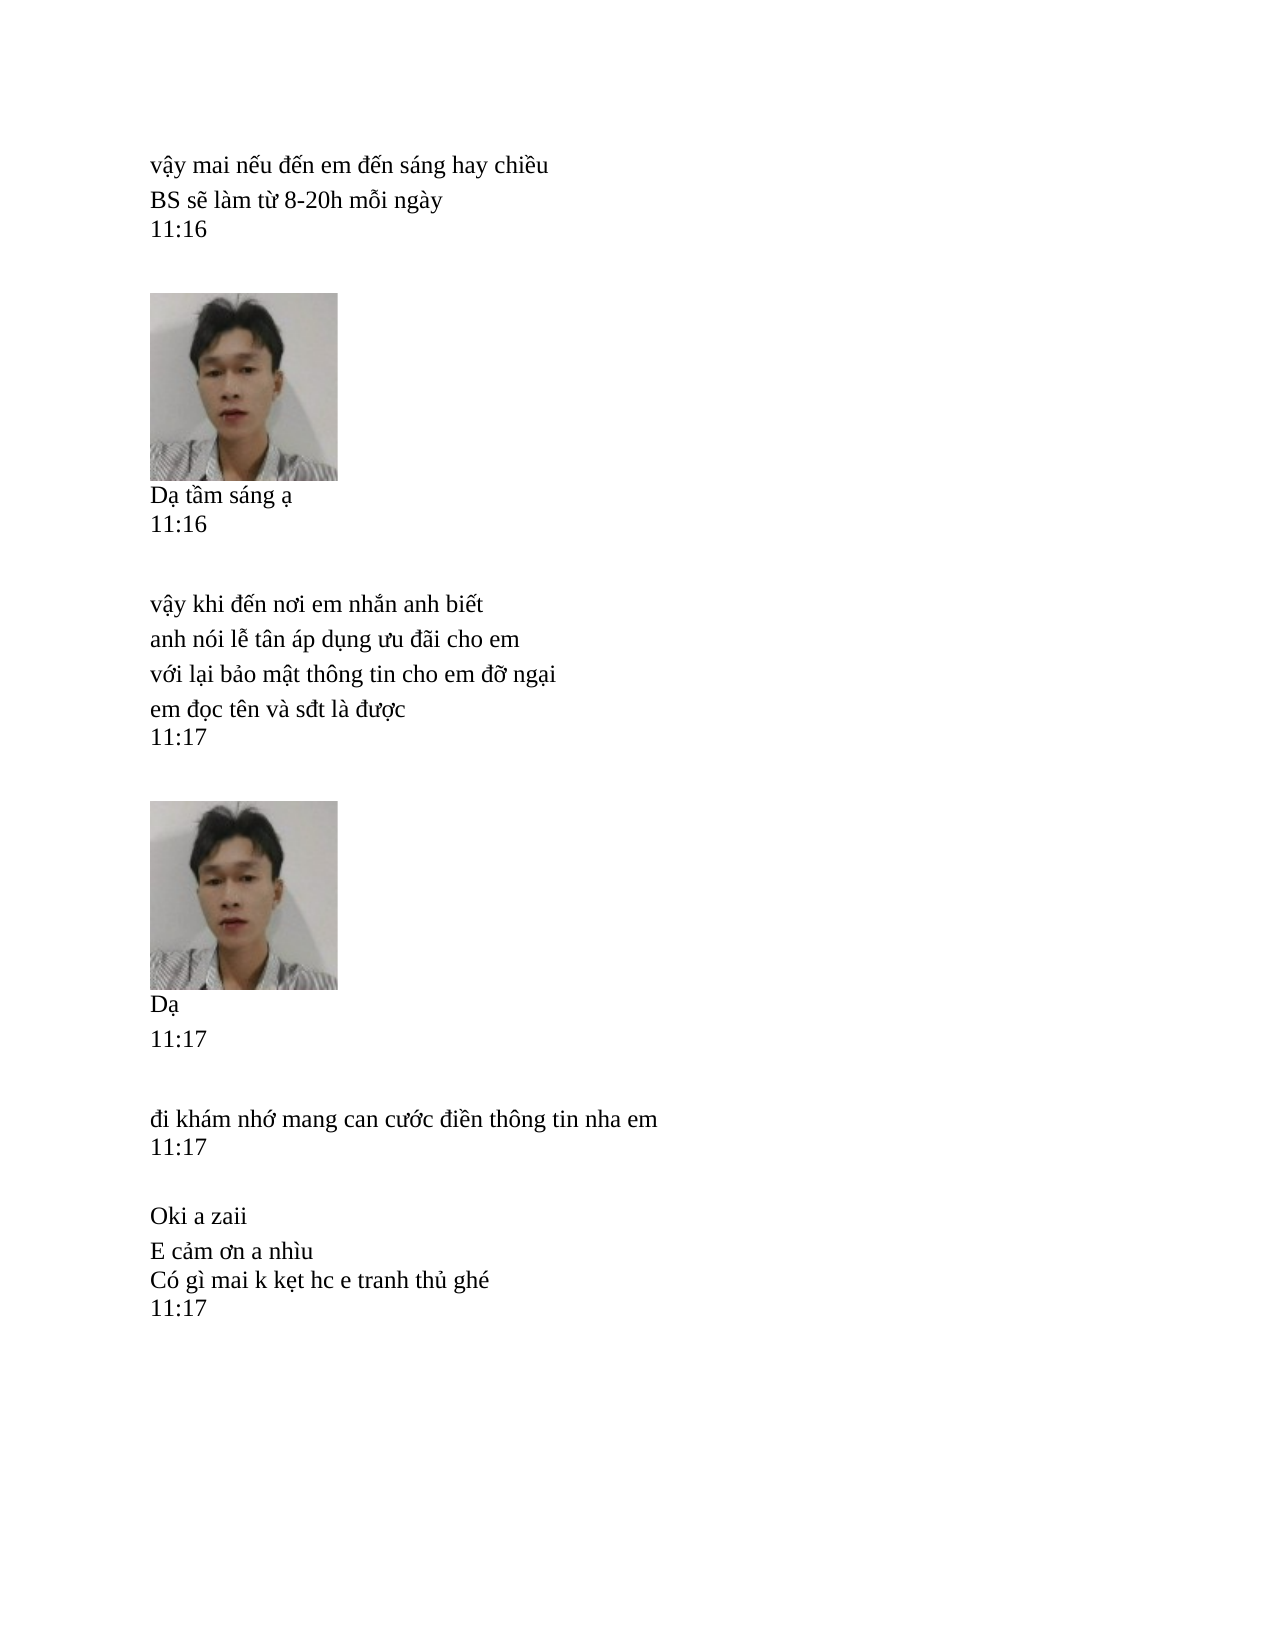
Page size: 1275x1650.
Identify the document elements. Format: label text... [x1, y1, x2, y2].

text Dạ tầm sáng ạ [150, 481, 1125, 509]
text em đọc tên và sđt là được [150, 694, 1125, 722]
text đi khám nhớ mang can cước điền thông tin nha em [150, 1104, 1125, 1132]
text Oki a zaii [150, 1201, 1125, 1230]
text BS sẽ làm từ 8-20h mỗi ngày [150, 185, 1125, 214]
text 11:17 [150, 722, 1125, 751]
picture [150, 801, 338, 990]
text 11:16 [150, 509, 1125, 538]
text Có gì mai k kẹt hc e tranh thủ ghé [150, 1265, 1125, 1293]
picture [150, 293, 338, 481]
text Dạ [150, 989, 1125, 1018]
text 11:17 [150, 1024, 1125, 1053]
text vậy mai nếu đến em đến sáng hay chiều [150, 150, 1125, 179]
text E cảm ơn a nhìu [150, 1236, 1125, 1265]
text 11:17 [150, 1132, 1125, 1161]
text 11:17 [150, 1293, 1125, 1322]
text 11:16 [150, 214, 1125, 242]
text anh nói lễ tân áp dụng ưu đãi cho em [150, 624, 1125, 652]
text với lại bảo mật thông tin cho em đỡ ngại [150, 659, 1125, 687]
text vậy khi đến nơi em nhắn anh biết [150, 589, 1125, 617]
